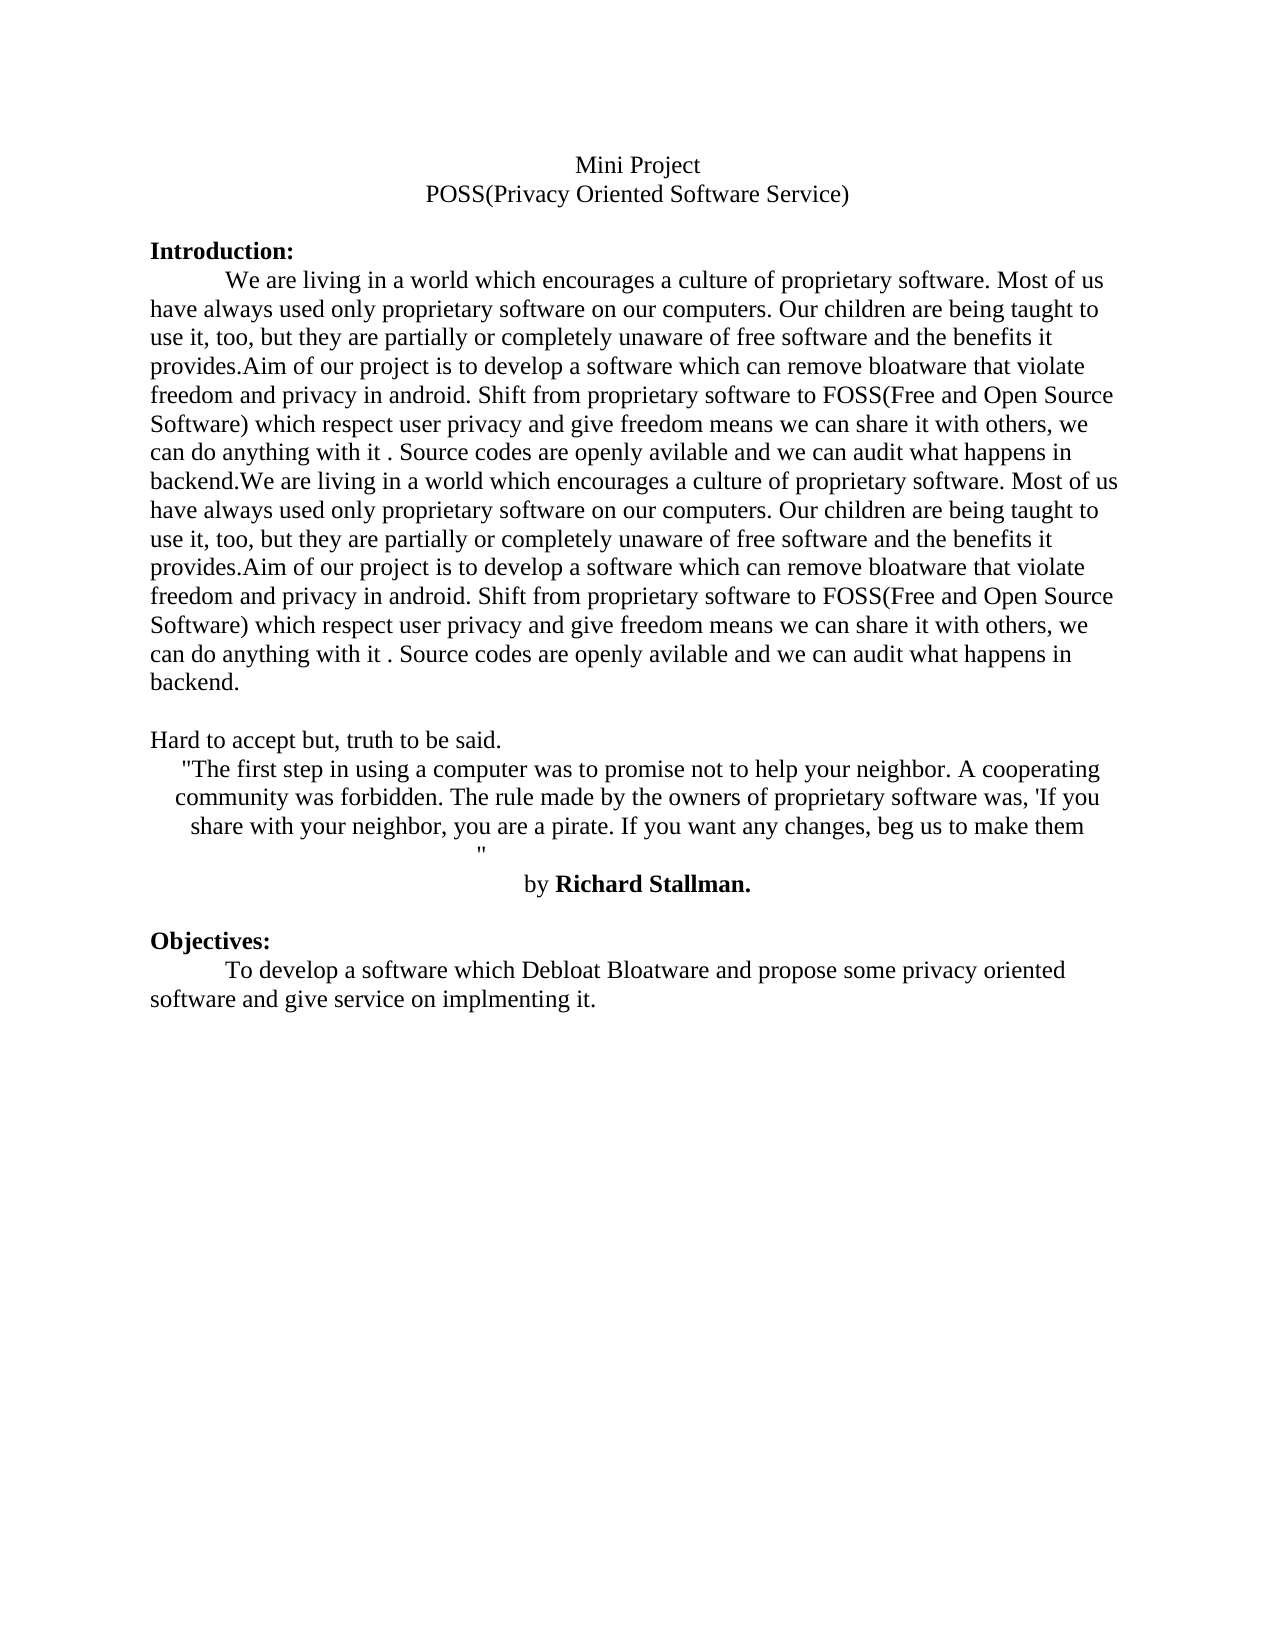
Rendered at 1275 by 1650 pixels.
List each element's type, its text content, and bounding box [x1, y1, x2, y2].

text Introduction: [150, 236, 1125, 265]
text Hard to accept but, truth to be said. [150, 725, 1125, 754]
text Mini Project [150, 150, 1125, 179]
text "The first step in using a computer was to promise not to help your neighbor. A cooperating community was forbidden. The rule made by the owners of proprietary software was, 'If you share with your neighbor, you are a pirate. If you want any changes, beg us to make them " [150, 754, 1125, 869]
text We are living in a world which encourages a culture of proprietary software. Most of us have always used only proprietary software on our computers. Our children are being taught to use it, too, but they are partially or completely unaware of free software and the benefits it provides.Aim of our project is to develop a software which can remove bloatware that violate freedom and privacy in android. Shift from proprietary software to FOSS(Free and Open Source Software) which respect user privacy and give freedom means we can share it with others, we can do anything with it . Source codes are openly avilable and we can audit what happens in backend.We are living in a world which encourages a culture of proprietary software. Most of us have always used only proprietary software on our computers. Our children are being taught to use it, too, but they are partially or completely unaware of free software and the benefits it provides.Aim of our project is to develop a software which can remove bloatware that violate freedom and privacy in android. Shift from proprietary software to FOSS(Free and Open Source Software) which respect user privacy and give freedom means we can share it with others, we can do anything with it . Source codes are openly avilable and we can audit what happens in backend. [150, 265, 1125, 696]
text To develop a software which Debloat Bloatware and propose some privacy oriented software and give service on implmenting it. [150, 955, 1125, 1012]
text by Richard Stallman. [150, 869, 1125, 897]
text POSS(Privacy Oriented Software Service) [150, 179, 1125, 207]
text Objectives: [150, 926, 1125, 955]
